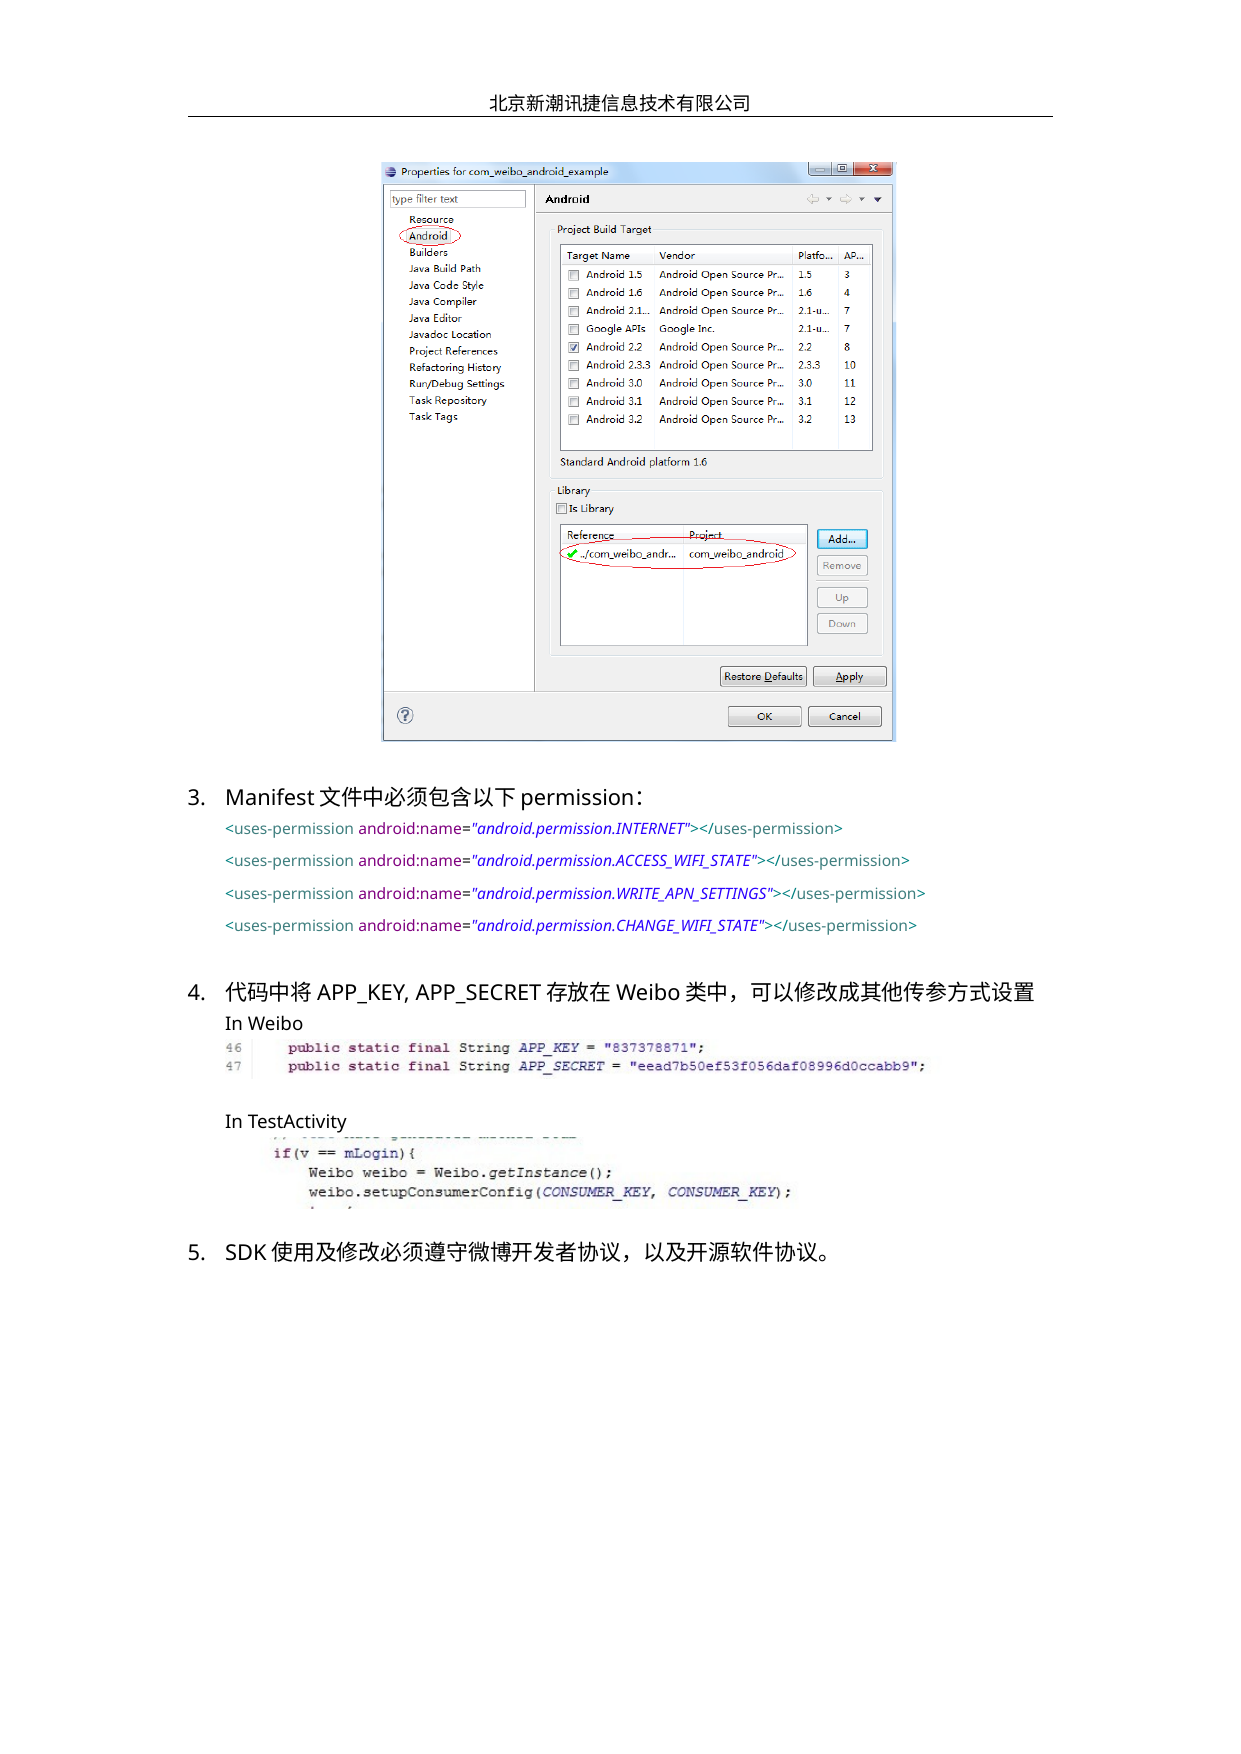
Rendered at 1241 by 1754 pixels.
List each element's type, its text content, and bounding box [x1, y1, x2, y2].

picture [381, 162, 897, 742]
list In TestActivity [225, 1104, 1053, 1137]
picture [225, 1137, 889, 1209]
list <uses-permission android:name="android.permission.CHANGE_WIFI_STATE"></uses-permission> [225, 909, 1053, 942]
list 代码中将APP_KEY, APP_SECRET存放在Weibo类中，可以修改成其他传参方式设置 [187, 974, 1053, 1007]
list <uses-permission android:name="android.permission.INTERNET"></uses-permission> [225, 812, 1053, 844]
picture [225, 1039, 949, 1079]
list In Weibo [225, 1007, 1053, 1039]
list <uses-permission android:name="android.permission.WRITE_APN_SETTINGS"></uses-permission> [225, 877, 1053, 909]
list Manifest文件中必须包含以下permission： [187, 779, 1053, 812]
list <uses-permission android:name="android.permission.ACCESS_WIFI_STATE"></uses-permission> [225, 844, 1053, 877]
list SDK使用及修改必须遵守微博开发者协议，以及开源软件协议。 [187, 1234, 1053, 1267]
